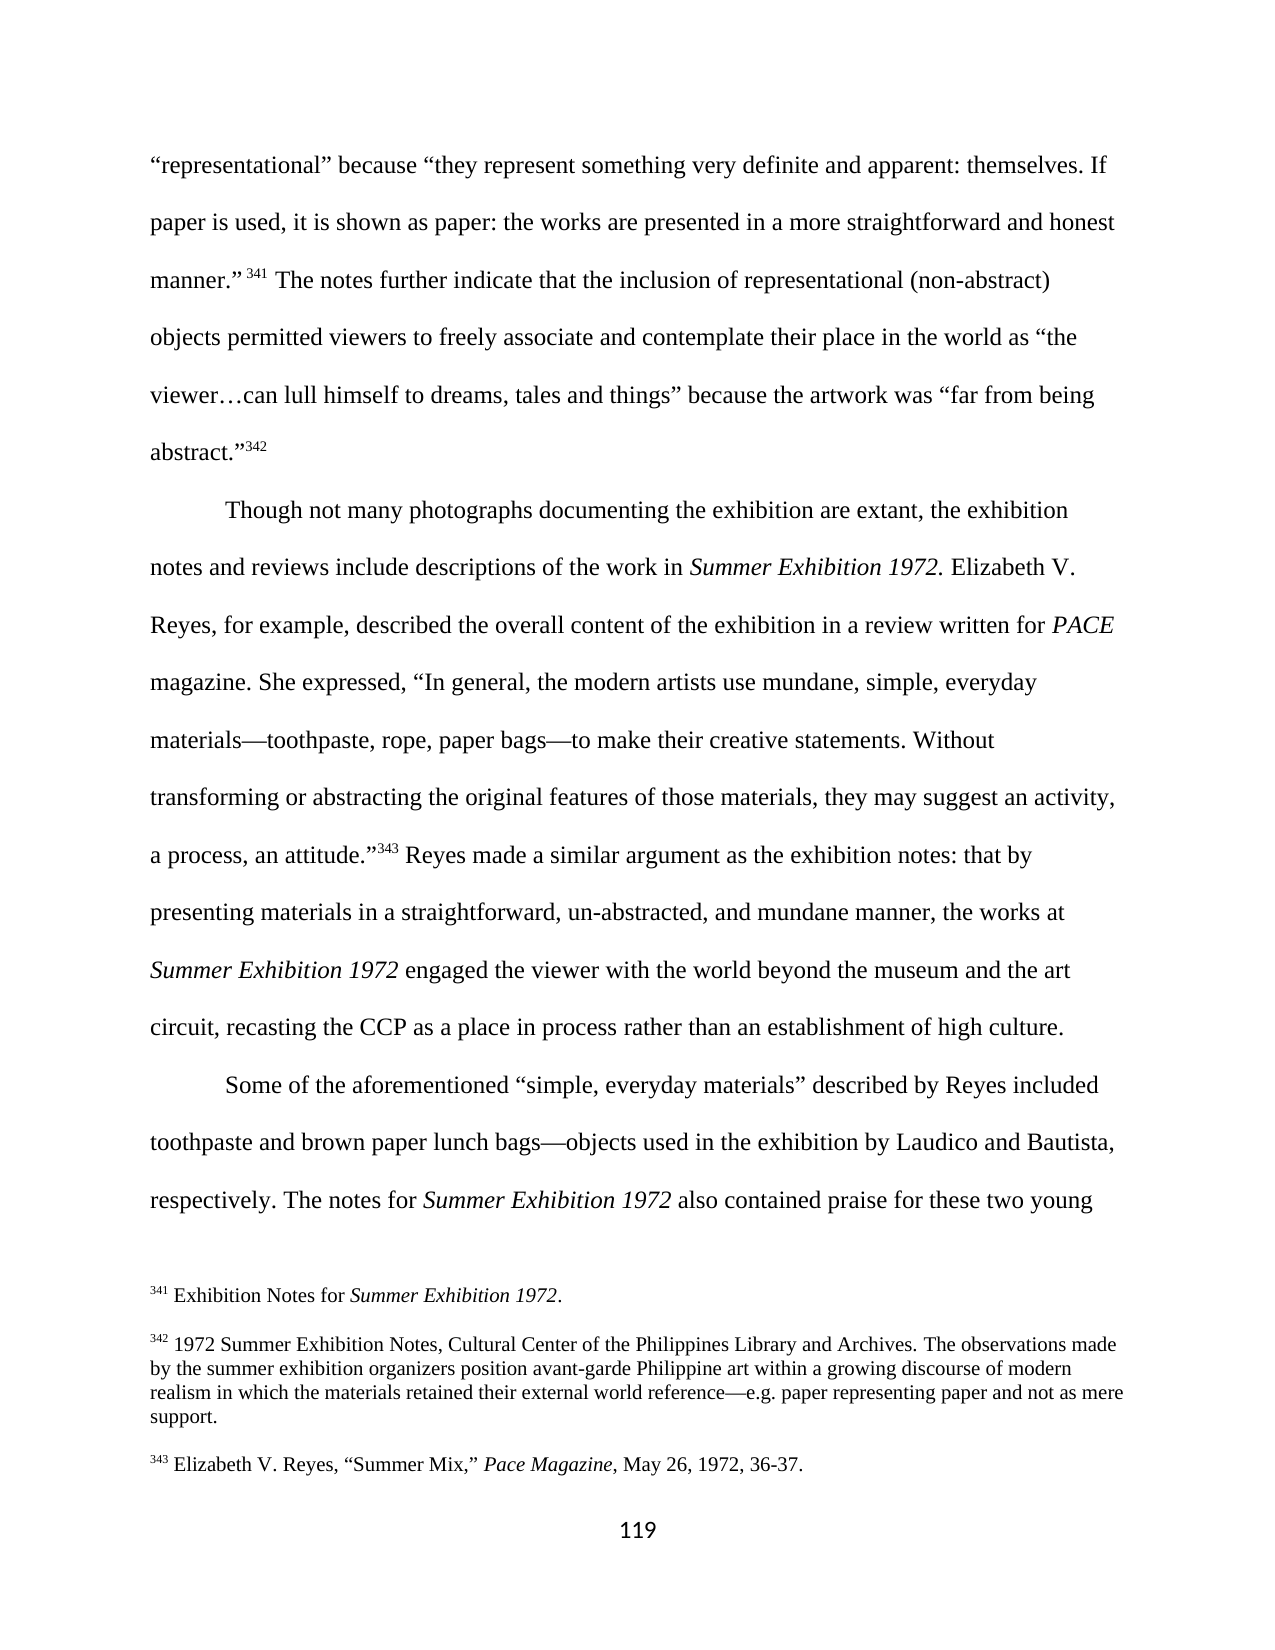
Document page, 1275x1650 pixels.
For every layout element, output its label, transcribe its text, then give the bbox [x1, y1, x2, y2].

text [150, 1070, 1125, 1214]
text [150, 150, 1125, 466]
text Though not many photographs documenting the exhibition are extant, the exhibition notes and reviews include descriptions of the work in Summer Exhibition 1972. Elizabeth V. Reyes, for example, described the overall content of the exhibition in a review written for PACE magazine. She expressed, “In general, the modern artists use mundane, simple, everyday materials—toothpaste, rope, paper bags—to make their creative statements. Without transforming or abstracting the original features of those materials, they may suggest an activity, a process, an attitude.” Reyes made a similar argument as the exhibition notes: that by presenting materials in a straightforward, un-abstracted, and mundane manner, the works at Summer Exhibition 1972 engaged the viewer with the world beyond the museum and the art circuit, recasting the CCP as a place in process rather than an establishment of high culture. [150, 495, 1125, 1041]
